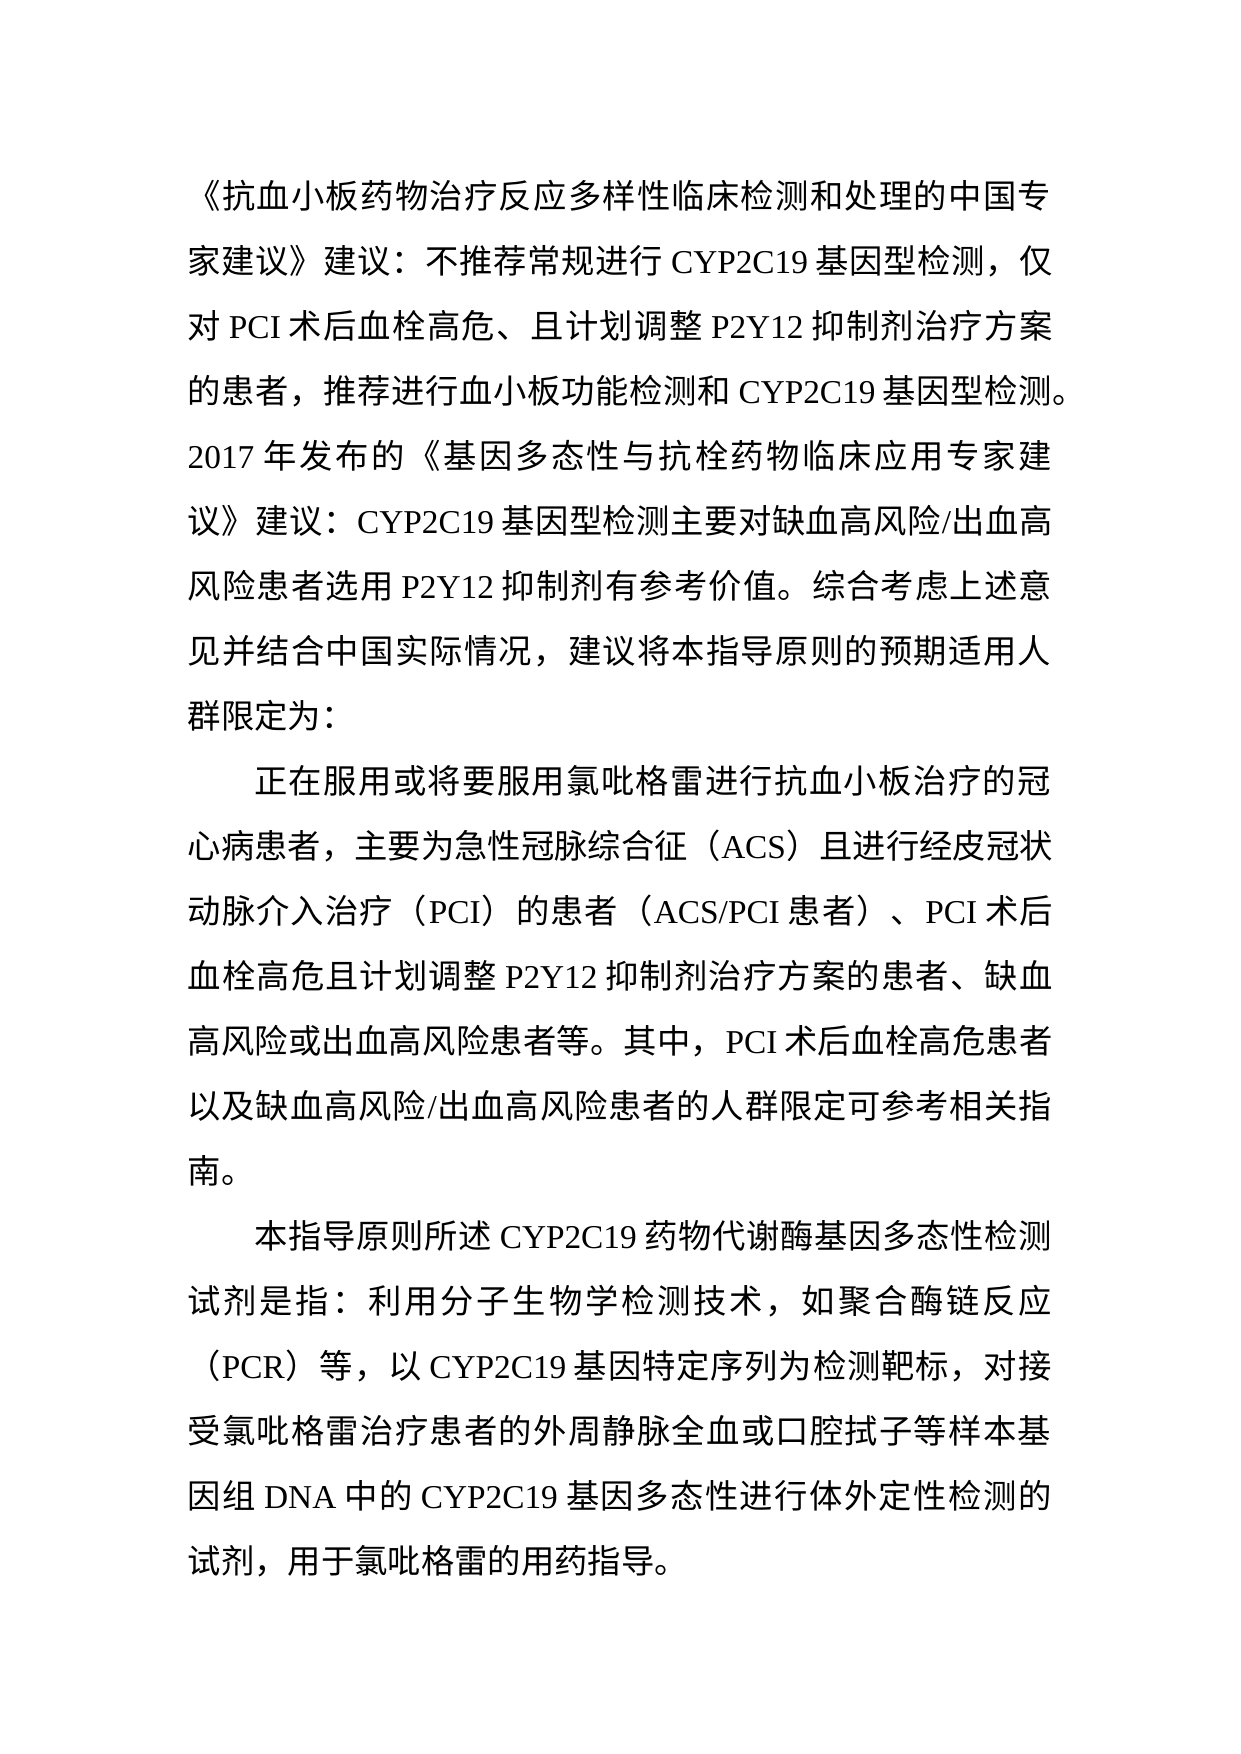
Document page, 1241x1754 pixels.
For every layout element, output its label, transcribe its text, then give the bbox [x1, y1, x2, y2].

text 本指导原则所述CYP2C19药物代谢酶基因多态性检测试剂是指：利用分子生物学检测技术，如聚合酶链反应（PCR）等，以CYP2C19基因特定序列为检测靶标，对接受氯吡格雷治疗患者的外周静脉全血或口腔拭子等样本基因组DNA中的CYP2C19基因多态性进行体外定性检测的试剂，用于氯吡格雷的用药指导。 [187, 1202, 1053, 1592]
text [187, 162, 1053, 747]
text 正在服用或将要服用氯吡格雷进行抗血小板治疗的冠心病患者，主要为急性冠脉综合征（ACS）且进行经皮冠状动脉介入治疗（PCI）的患者（ACS/PCI患者）、PCI术后血栓高危且计划调整P2Y12抑制剂治疗方案的患者、缺血高风险或出血高风险患者等。其中，PCI术后血栓高危患者以及缺血高风险/出血高风险患者的人群限定可参考相关指南。 [187, 747, 1053, 1202]
